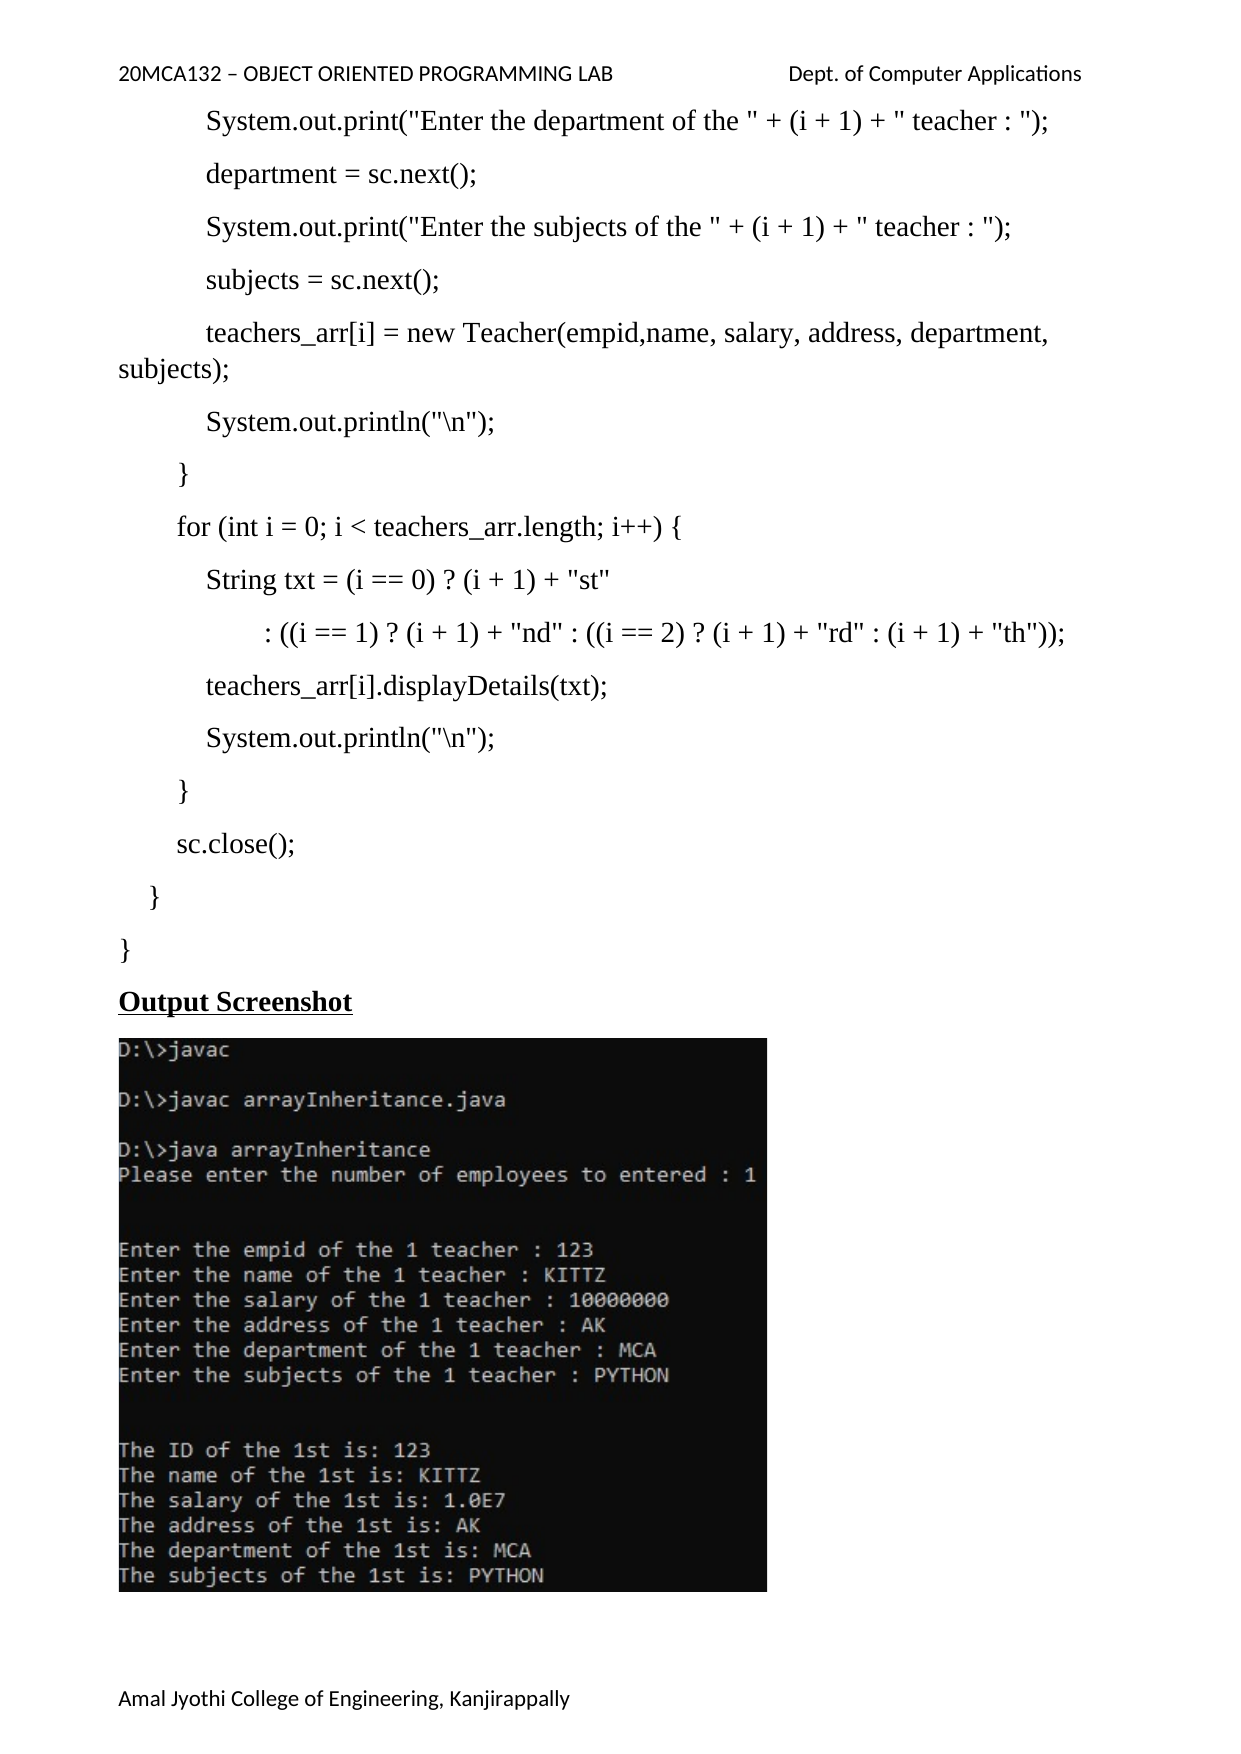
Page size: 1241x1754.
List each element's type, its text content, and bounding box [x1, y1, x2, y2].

text subjects = sc.next(); [118, 262, 1167, 295]
text System.out.println("\n"); [118, 404, 1167, 437]
text System.out.print("Enter the department of the " + (i + 1) + " teacher : "); [118, 103, 1167, 137]
text } [118, 456, 1167, 490]
text teachers_arr[i] = new Teacher(empid,name, salary, address, department, subjects); [118, 315, 1167, 384]
text } [118, 773, 1167, 807]
text System.out.print("Enter the subjects of the " + (i + 1) + " teacher : "); [118, 209, 1167, 243]
text : ((i == 1) ? (i + 1) + "nd" : ((i == 2) ? (i + 1) + "rd" : (i + 1) + "th")); [118, 615, 1167, 648]
text System.out.println("\n"); [118, 721, 1167, 754]
picture [118, 1038, 768, 1592]
text String txt = (i == 0) ? (i + 1) + "st" [118, 562, 1167, 596]
text teachers_arr[i].displayDetails(txt); [118, 668, 1167, 701]
text sc.close(); [118, 826, 1167, 860]
text for (int i = 0; i < teachers_arr.length; i++) { [118, 509, 1167, 543]
text } [118, 879, 1167, 912]
text Output Screenshot [118, 984, 1167, 1018]
text department = sc.next(); [118, 156, 1167, 190]
text } [118, 932, 1167, 965]
